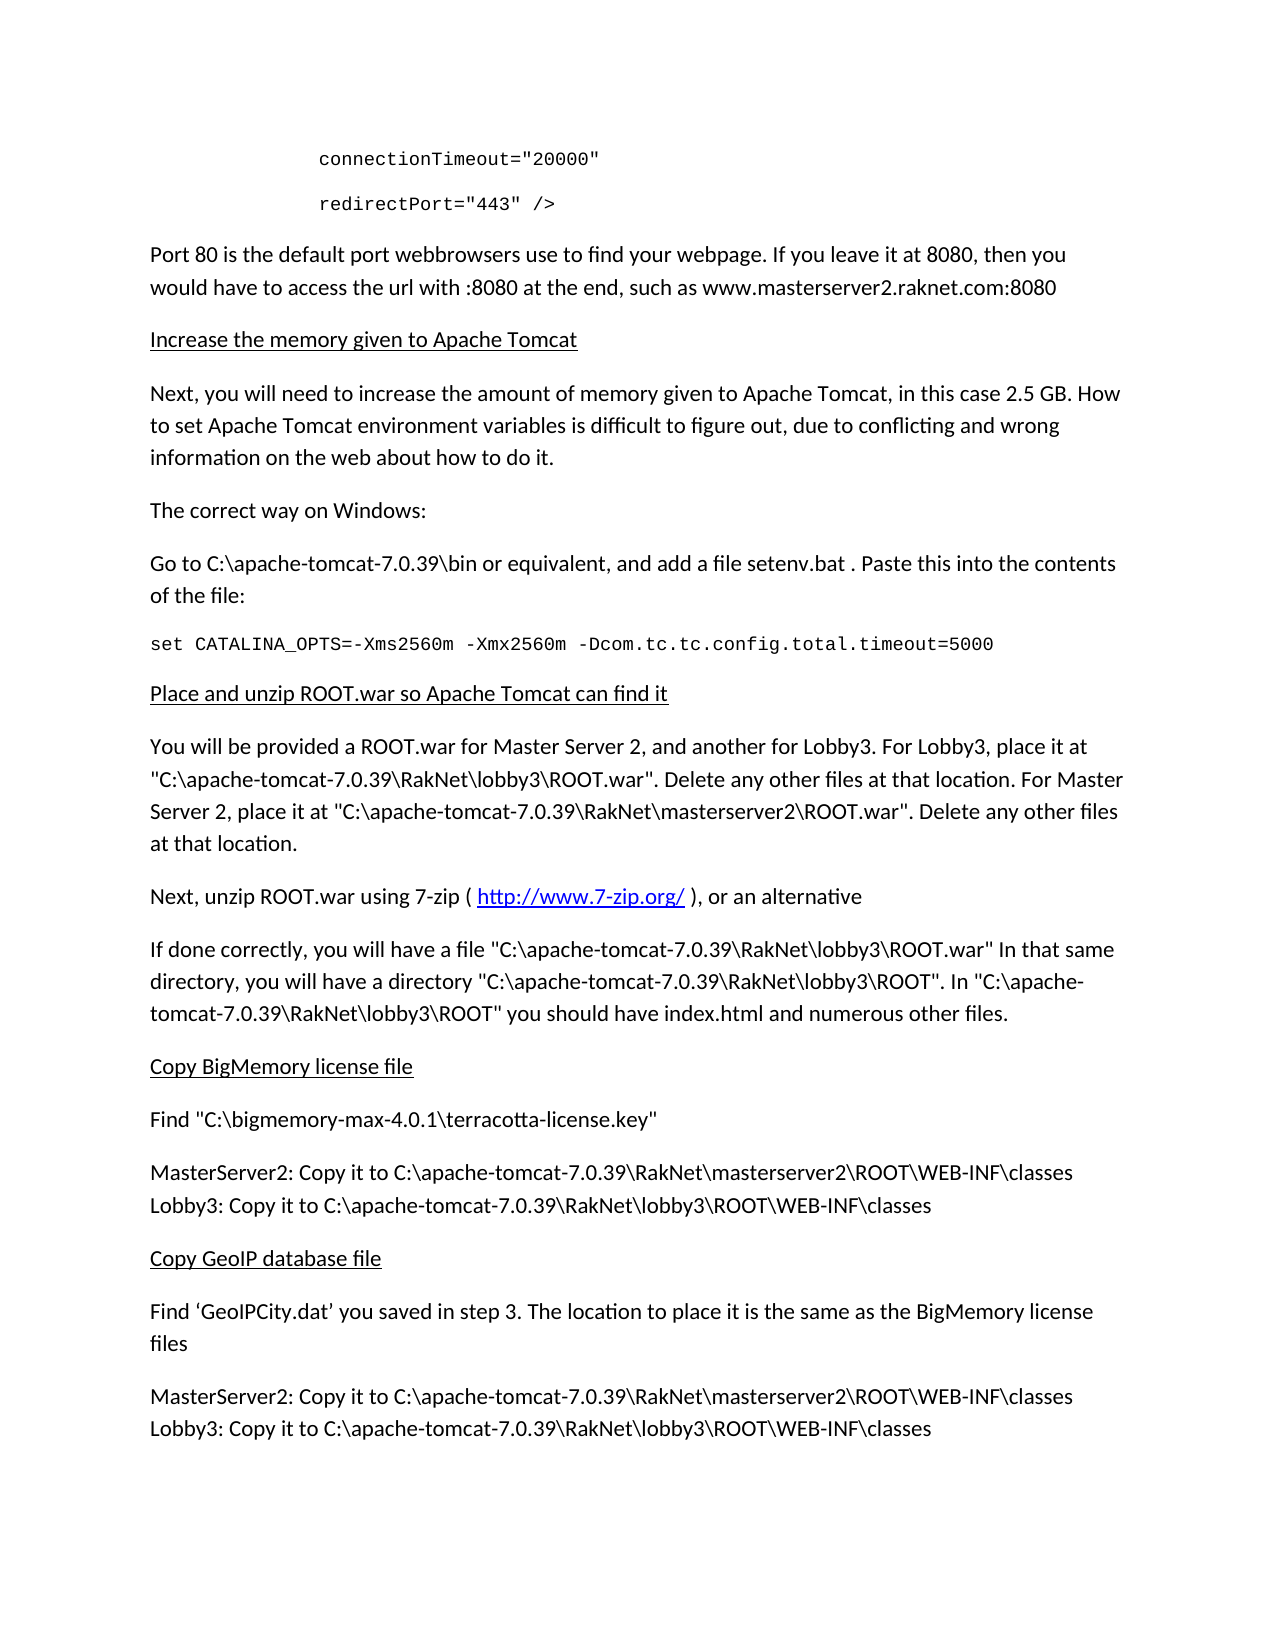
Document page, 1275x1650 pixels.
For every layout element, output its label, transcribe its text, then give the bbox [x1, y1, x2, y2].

text If done correctly, you will have a file "C:\apache-tomcat-7.0.39\RakNet\lobby3\ROOT.war" In that same directory, you will have a directory "C:\apache-tomcat-7.0.39\RakNet\lobby3\ROOT". In "C:\apache-tomcat-7.0.39\RakNet\lobby3\ROOT" you should have index.html and numerous other files. [150, 935, 1125, 1027]
text Go to C:\apache-tomcat-7.0.39\bin or equivalent, and add a file setenv.bat . Paste this into the contents of the file: [150, 549, 1125, 609]
text connectionTimeout="20000" [150, 150, 1125, 171]
text You will be provided a ROOT.war for Master Server 2, and another for Lobby3. For Lobby3, place it at "C:\apache-tomcat-7.0.39\RakNet\lobby3\ROOT.war". Delete any other files at that location. For Master Server 2, place it at "C:\apache-tomcat-7.0.39\RakNet\masterserver2\ROOT.war". Delete any other files at that location. [150, 732, 1125, 857]
text The correct way on Windows: [150, 496, 1125, 524]
text Copy BigMemory license file [150, 1052, 1125, 1081]
text Copy GeoIP database file [150, 1244, 1125, 1272]
text Find ‘GeoIPCity.dat’ you saved in step 3. The location to place it is the same as the BigMemory license files [150, 1297, 1125, 1357]
text Port 80 is the default port webbrowsers use to find your webpage. If you leave it at 8080, then you would have to access the url with :8080 at the end, such as www.masterserver2.raknet.com:8080 [150, 240, 1125, 301]
text Next, you will need to increase the amount of memory given to Apache Tomcat, in this case 2.5 GB. How to set Apache Tomcat environment variables is difficult to figure out, due to conflicting and wrong information on the web about how to do it. [150, 379, 1125, 471]
text Place and unzip ROOT.war so Apache Tomcat can find it [150, 679, 1125, 707]
text MasterServer2: Copy it to C:\apache-tomcat-7.0.39\RakNet\masterserver2\ROOT\WEB-INF\classes Lobby3: Copy it to C:\apache-tomcat-7.0.39\RakNet\lobby3\ROOT\WEB-INF\classes [150, 1158, 1125, 1219]
text MasterServer2: Copy it to C:\apache-tomcat-7.0.39\RakNet\masterserver2\ROOT\WEB-INF\classes Lobby3: Copy it to C:\apache-tomcat-7.0.39\RakNet\lobby3\ROOT\WEB-INF\classes [150, 1382, 1125, 1442]
text Find "C:\bigmemory-max-4.0.1\terracotta-license.key" [150, 1106, 1125, 1133]
text redirectPort="443" /> [150, 195, 1125, 216]
text Increase the memory given to Apache Tomcat [150, 326, 1125, 354]
text Next, unzip ROOT.war using 7-zip ( http://www.7-zip.org/ ), or an alternative [150, 882, 1125, 910]
text set CATALINA_OPTS=-Xms2560m -Xmx2560m -Dcom.tc.tc.config.total.timeout=5000 [150, 634, 1125, 656]
